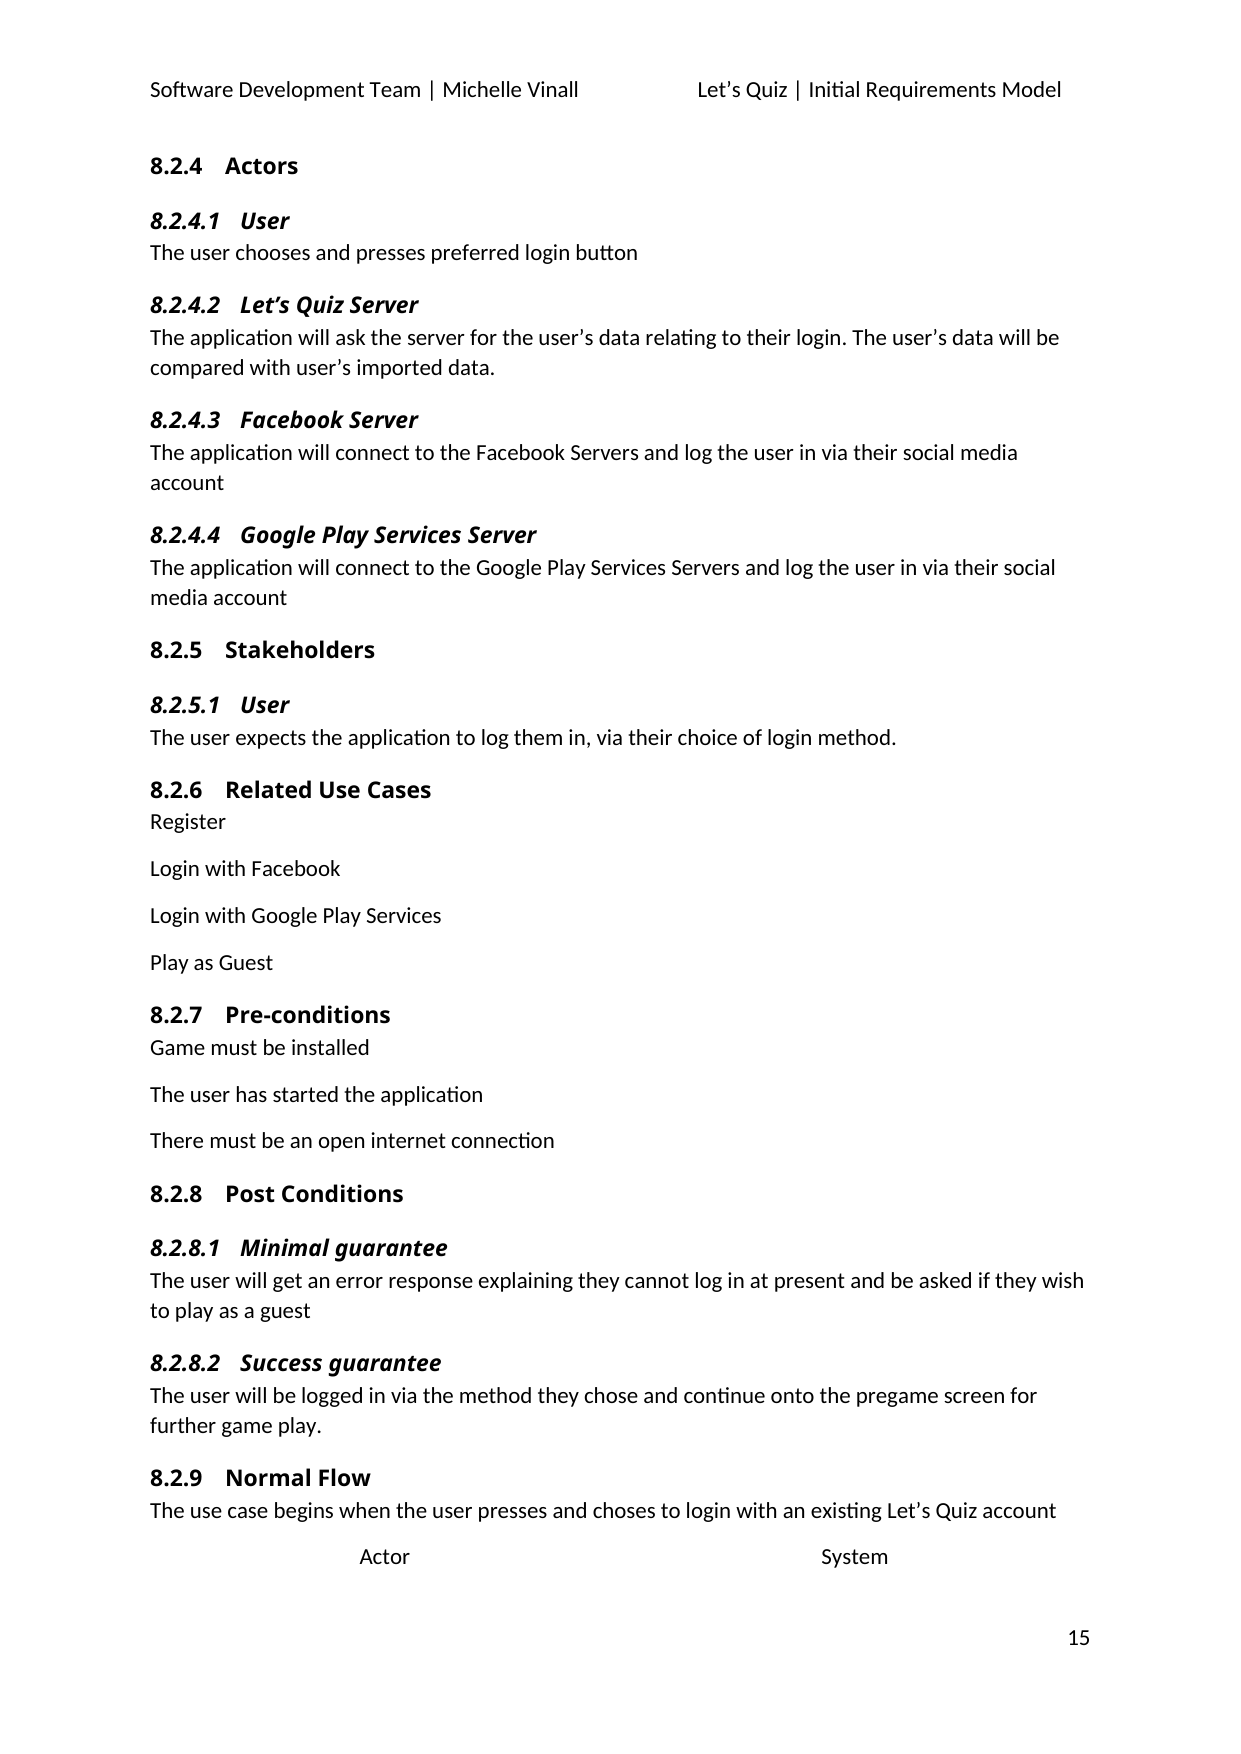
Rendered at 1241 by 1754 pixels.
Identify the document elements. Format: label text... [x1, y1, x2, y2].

text The user has started the application [150, 1080, 1090, 1108]
subtitle Post Conditions [150, 1178, 1090, 1209]
subtitle User [150, 204, 1090, 236]
table_header Actor [150, 1543, 619, 1589]
text The application will ask the server for the user’s data relating to their login. The user’s data will be compared with user’s imported data. [150, 323, 1090, 381]
text The application will connect to the Facebook Servers and log the user in via their social media account [150, 438, 1090, 496]
text The user expects the application to log them in, via their choice of login method. [150, 723, 1090, 751]
subtitle Facebook Server [150, 404, 1090, 436]
text The use case begins when the user presses and choses to login with an existing Let’s Quiz account [150, 1496, 1090, 1524]
subtitle Google Play Services Server [150, 519, 1090, 551]
subtitle Related Use Cases [150, 774, 1090, 805]
text Register [150, 807, 1090, 836]
text The application will connect to the Google Play Services Servers and log the user in via their social media account [150, 553, 1090, 611]
text There must be an open internet connection [150, 1127, 1090, 1155]
text The user will get an error response explaining they cannot log in at present and be asked if they wish to play as a guest [150, 1266, 1090, 1324]
subtitle Minimal guarantee [150, 1232, 1090, 1263]
text The user chooses and presses preferred login button [150, 238, 1090, 266]
subtitle Actors [150, 150, 1090, 181]
subtitle Stakeholders [150, 634, 1090, 666]
subtitle Normal Flow [150, 1462, 1090, 1493]
text Play as Guest [150, 948, 1090, 976]
text Login with Facebook [150, 854, 1090, 882]
subtitle Pre-conditions [150, 999, 1090, 1030]
subtitle Let’s Quiz Server [150, 289, 1090, 321]
text Login with Google Play Services [150, 901, 1090, 929]
text The user will be logged in via the method they chose and continue onto the pregame screen for further game play. [150, 1381, 1090, 1439]
table_header System [619, 1543, 1090, 1589]
text Game must be installed [150, 1033, 1090, 1061]
subtitle Success guarantee [150, 1347, 1090, 1378]
subtitle User [150, 689, 1090, 720]
